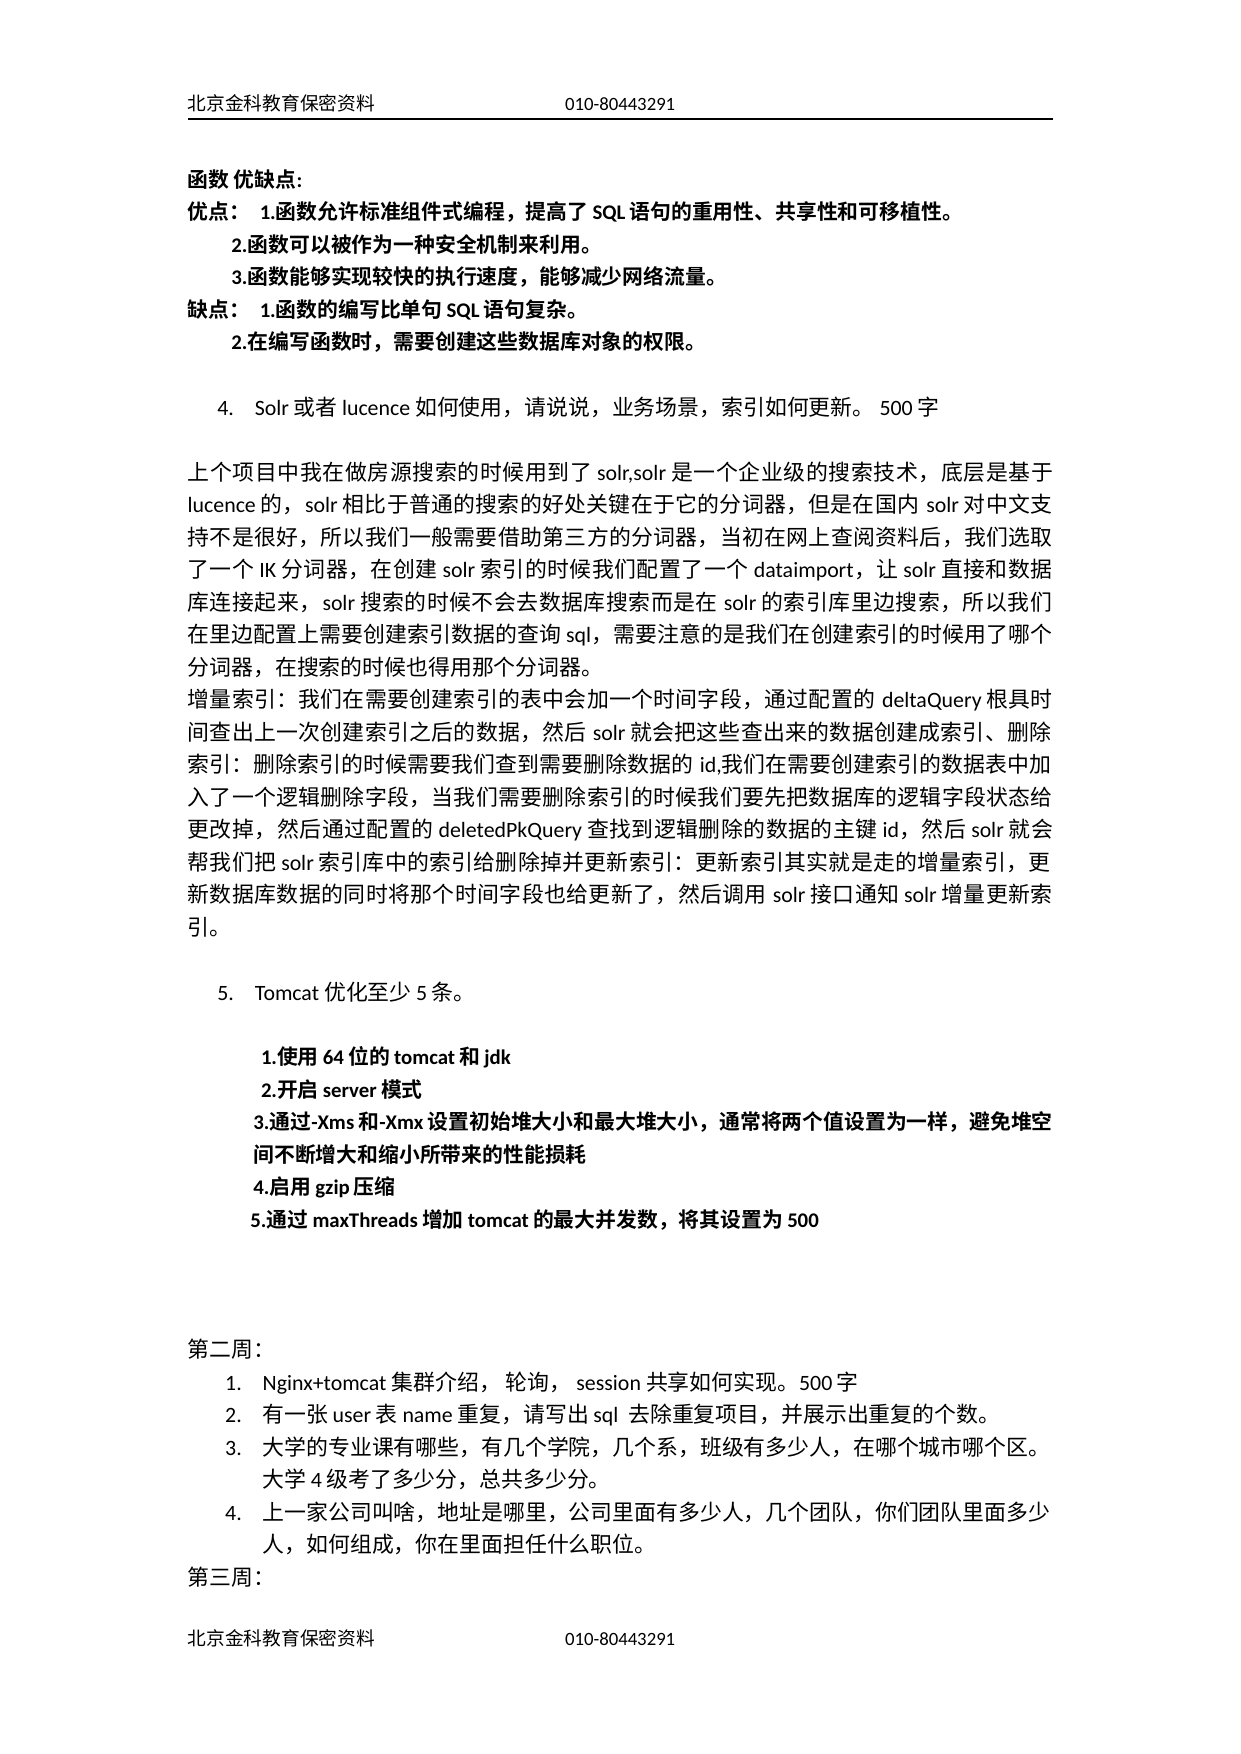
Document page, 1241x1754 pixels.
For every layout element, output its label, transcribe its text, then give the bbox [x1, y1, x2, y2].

list Tomcat 优化至少5条。 [217, 974, 1053, 1007]
text 4.启用gzip压缩 [253, 1169, 1053, 1202]
text 5.通过maxThreads增加tomcat的最大并发数，将其设置为500 [187, 1202, 1053, 1267]
text 1.使用64位的tomcat和jdk [187, 1039, 1053, 1072]
text 2.开启server模式 [187, 1072, 1053, 1104]
text 增量索引：我们在需要创建索引的表中会加一个时间字段，通过配置的deltaQuery根具时间查出上一次创建索引之后的数据，然后solr就会把这些查出来的数据创建成索引、删除索引：删除索引的时候需要我们查到需要删除数据的id,我们在需要创建索引的数据表中加入了一个逻辑删除字段，当我们需要删除索引的时候我们要先把数据库的逻辑字段状态给更改掉，然后通过配置的deletedPkQuery查找到逻辑删除的数据的主键id，然后solr就会帮我们把solr索引库中的索引给删除掉并更新索引：更新索引其实就是走的增量索引，更新数据库数据的同时将那个时间字段也给更新了，然后调用solr接口通知solr增量更新索引。 [187, 682, 1053, 942]
list 上一家公司叫啥，地址是哪里，公司里面有多少人，几个团队，你们团队里面多少人，如何组成，你在里面担任什么职位。 [225, 1494, 1053, 1559]
list 有一张user表 name 重复，请写出sql 去除重复项目，并展示出重复的个数。 [225, 1397, 1053, 1429]
text 第三周： [187, 1559, 1053, 1592]
text 缺点： 1.函数的编写比单句SQL语句复杂。 [187, 292, 1053, 324]
text 优点： 1.函数允许标准组件式编程，提高了SQL语句的重用性、共享性和可移植性。 [187, 194, 1053, 227]
text 3.函数能够实现较快的执行速度，能够减少网络流量。 [187, 259, 1053, 292]
text 上个项目中我在做房源搜索的时候用到了solr,solr是一个企业级的搜索技术，底层是基于lucence的，solr相比于普通的搜索的好处关键在于它的分词器，但是在国内solr对中文支持不是很好，所以我们一般需要借助第三方的分词器，当初在网上查阅资料后，我们选取了一个IK分词器，在创建solr索引的时候我们配置了一个dataimport，让solr直接和数据库连接起来，solr搜索的时候不会去数据库搜索而是在solr的索引库里边搜索，所以我们在里边配置上需要创建索引数据的查询sql，需要注意的是我们在创建索引的时候用了哪个分词器，在搜索的时候也得用那个分词器。 [187, 454, 1053, 682]
text 2.在编写函数时，需要创建这些数据库对象的权限。 [187, 324, 1053, 357]
text 3.通过-Xms和-Xmx设置初始堆大小和最大堆大小，通常将两个值设置为一样，避免堆空间不断增大和缩小所带来的性能损耗 [253, 1104, 1053, 1169]
text 函数 优缺点: [187, 162, 1053, 194]
text 2.函数可以被作为一种安全机制来利用。 [187, 227, 1053, 259]
list 大学的专业课有哪些，有几个学院，几个系，班级有多少人，在哪个城市哪个区。大学4级考了多少分，总共多少分。 [225, 1429, 1053, 1494]
text 第二周： [187, 1332, 1053, 1364]
list Solr 或者lucence 如何使用，请说说，业务场景，索引如何更新。 500字 [217, 389, 1053, 422]
list Nginx+tomcat 集群介绍， 轮询， session 共享如何实现。500字 [225, 1364, 1053, 1397]
